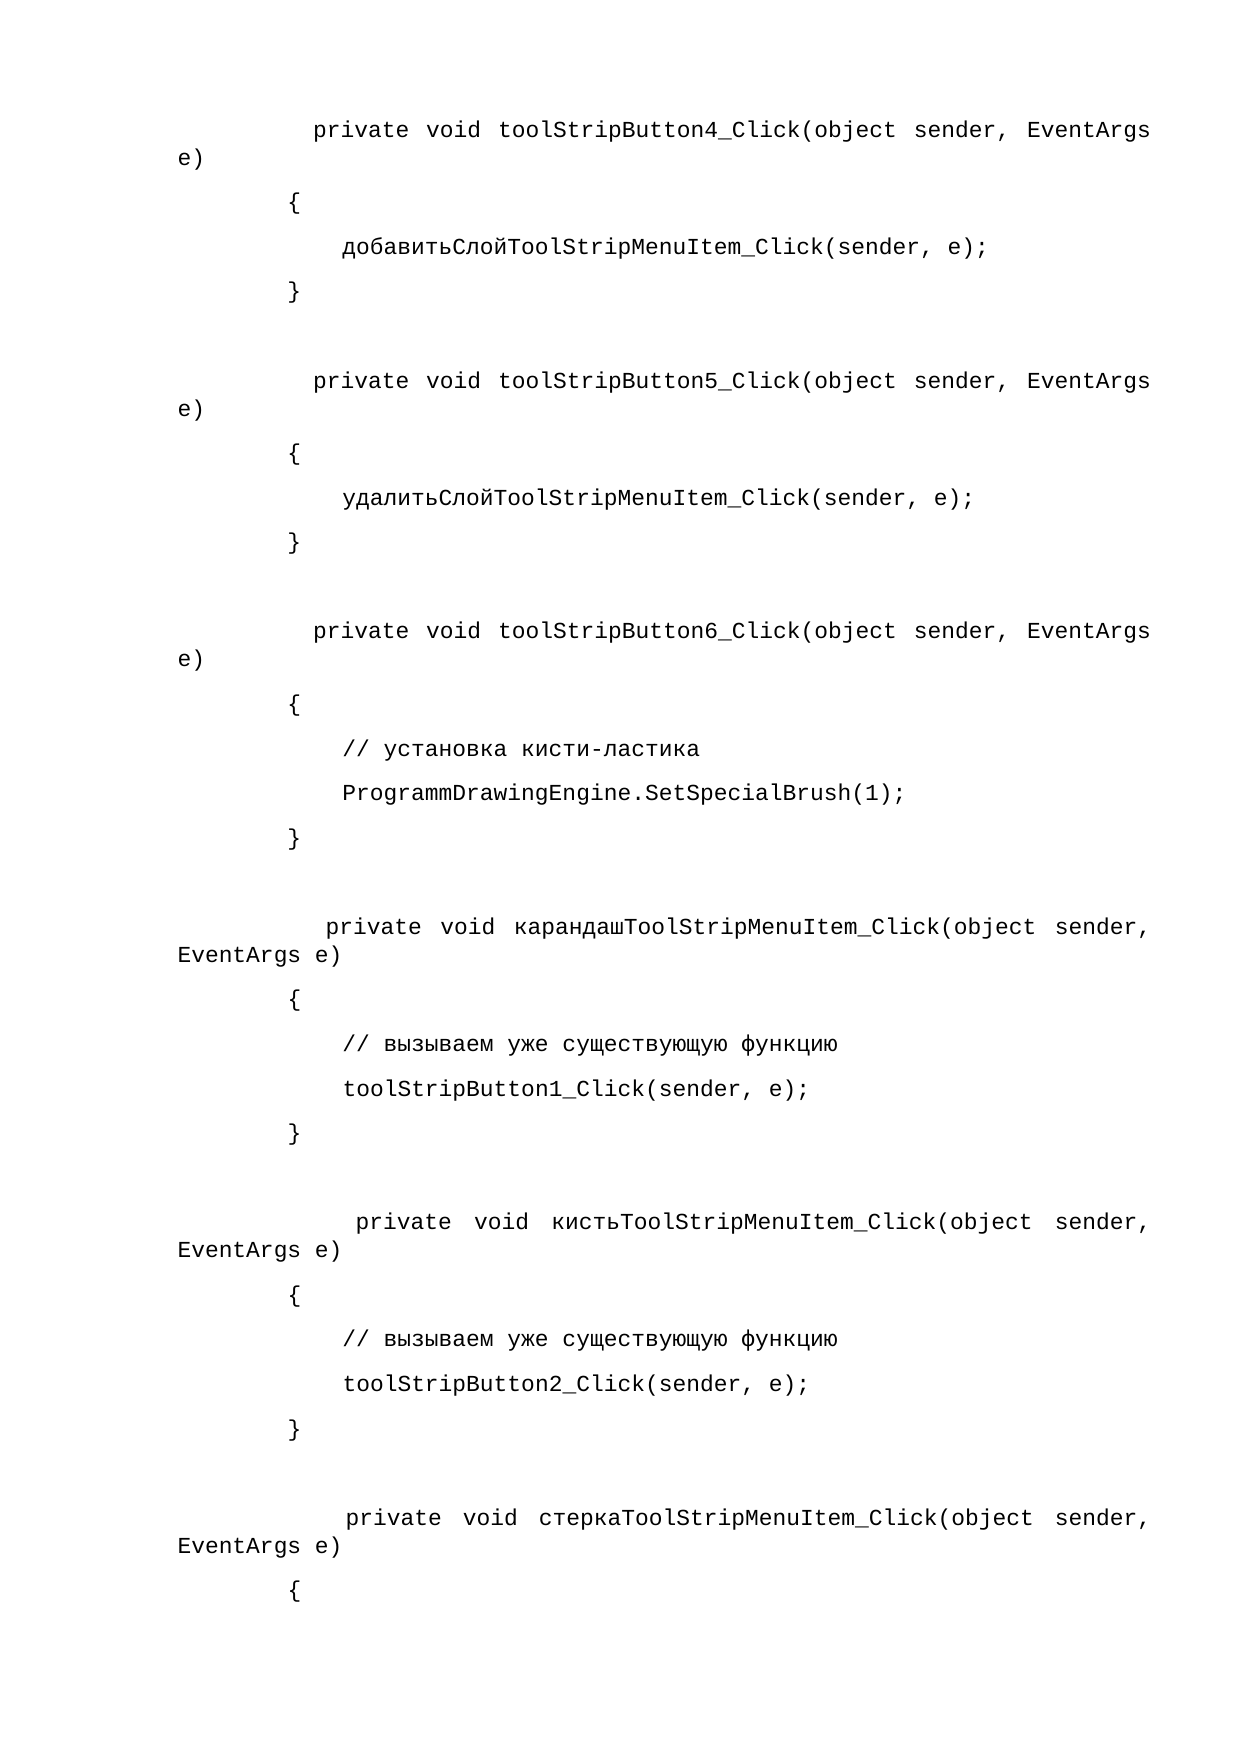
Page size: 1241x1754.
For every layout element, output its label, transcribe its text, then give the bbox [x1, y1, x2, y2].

text удалитьСлойToolStripMenuItem_Click(sender, e); [177, 486, 1152, 512]
text toolStripButton1_Click(sender, e); [177, 1077, 1152, 1103]
text { [177, 1283, 1152, 1309]
text { [177, 191, 1152, 217]
text } [177, 1121, 1152, 1147]
text { [177, 692, 1152, 718]
text // установка кисти-ластика [177, 737, 1152, 763]
text } [177, 280, 1152, 306]
text private void toolStripButton6_Click(object sender, EventArgs e) [177, 620, 1152, 674]
text private void карандашToolStripMenuItem_Click(object sender, EventArgs e) [177, 915, 1152, 969]
text { [177, 988, 1152, 1014]
text { [177, 1578, 1152, 1604]
text } [177, 1417, 1152, 1443]
text // вызываем уже существующую функцию [177, 1032, 1152, 1058]
text private void кистьToolStripMenuItem_Click(object sender, EventArgs e) [177, 1211, 1152, 1264]
text private void toolStripButton4_Click(object sender, EventArgs e) [177, 118, 1152, 172]
text добавитьСлойToolStripMenuItem_Click(sender, e); [177, 235, 1152, 261]
text private void toolStripButton5_Click(object sender, EventArgs e) [177, 369, 1152, 423]
text // вызываем уже существующую функцию [177, 1328, 1152, 1354]
text private void стеркаToolStripMenuItem_Click(object sender, EventArgs e) [177, 1506, 1152, 1560]
text ProgrammDrawingEngine.SetSpecialBrush(1); [177, 781, 1152, 807]
text { [177, 441, 1152, 467]
text } [177, 826, 1152, 852]
text toolStripButton2_Click(sender, e); [177, 1372, 1152, 1398]
text } [177, 531, 1152, 557]
